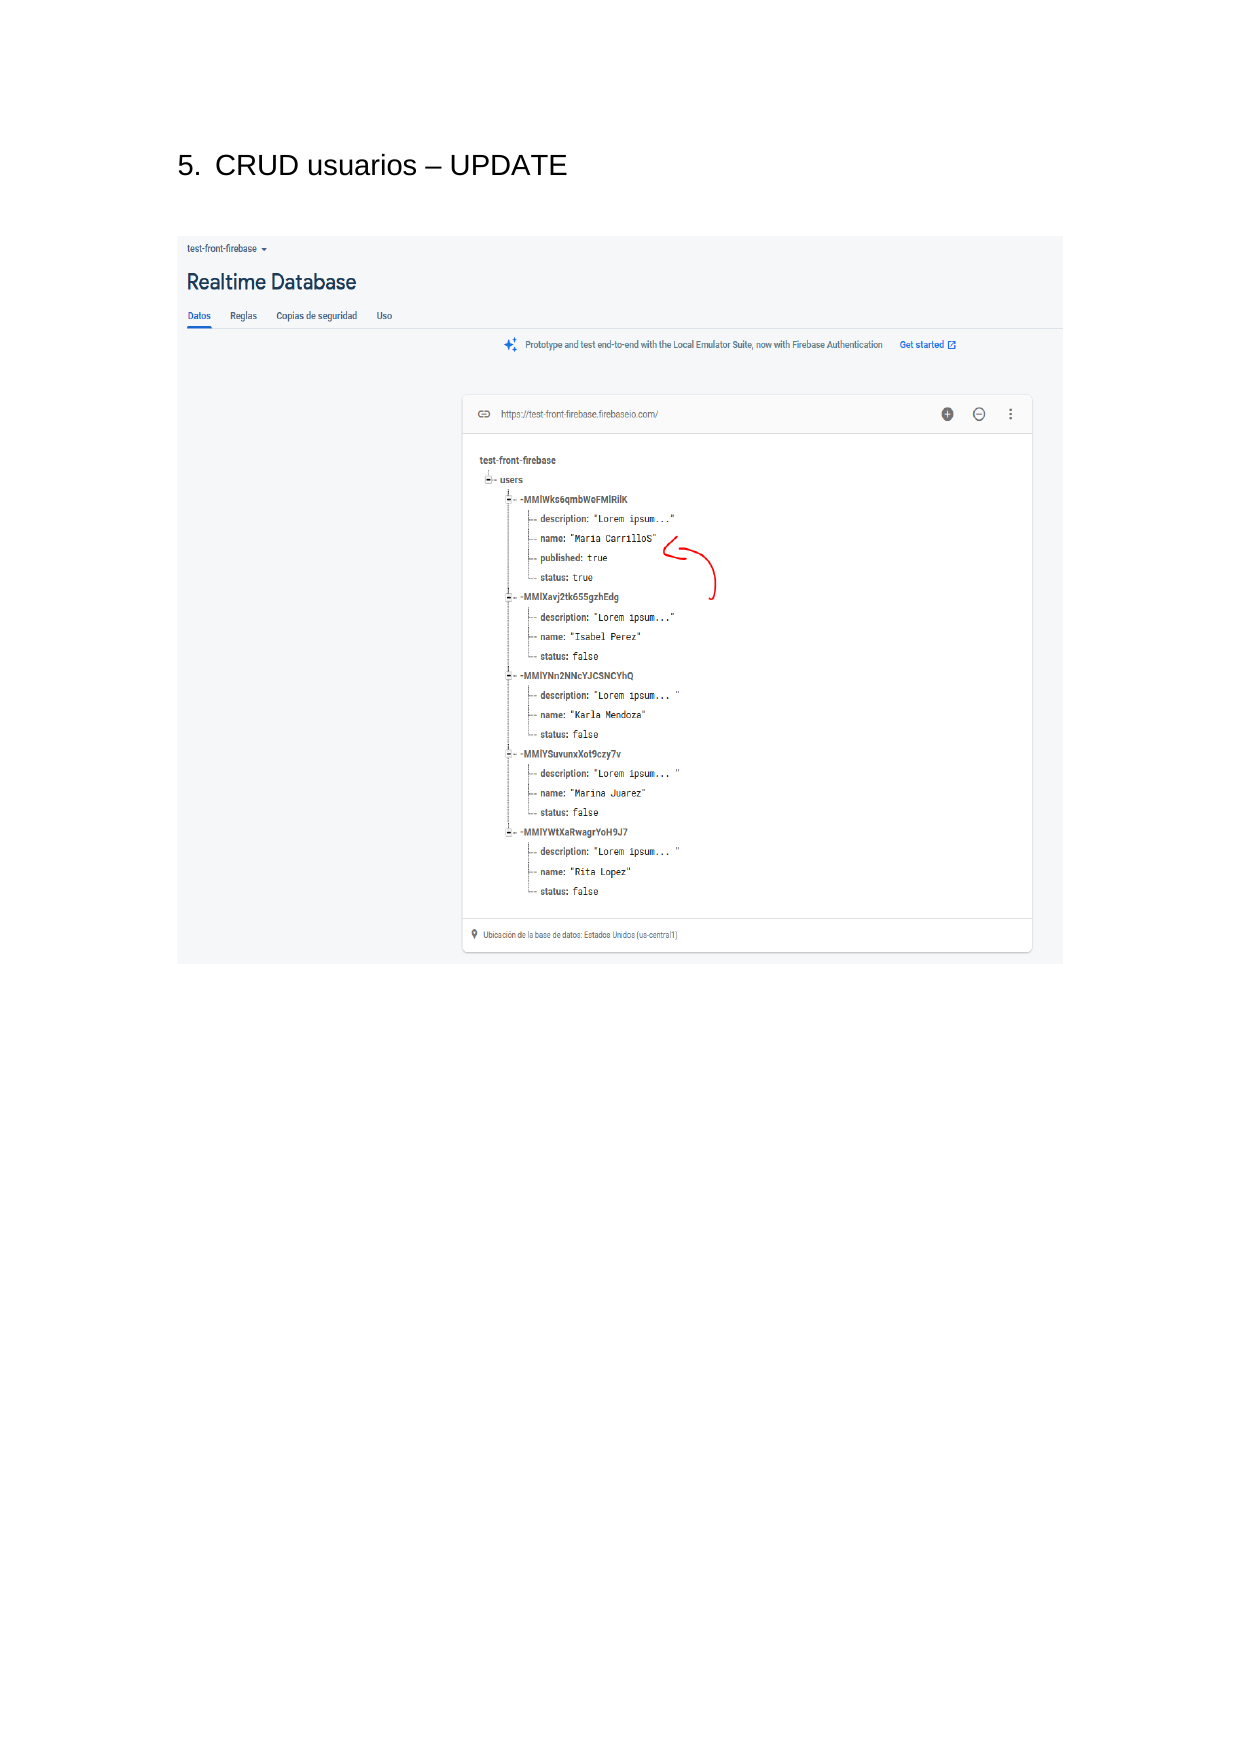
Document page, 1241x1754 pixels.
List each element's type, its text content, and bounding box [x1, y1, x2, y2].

picture [177, 236, 1063, 964]
list CRUD usuarios – UPDATE [177, 148, 1063, 181]
